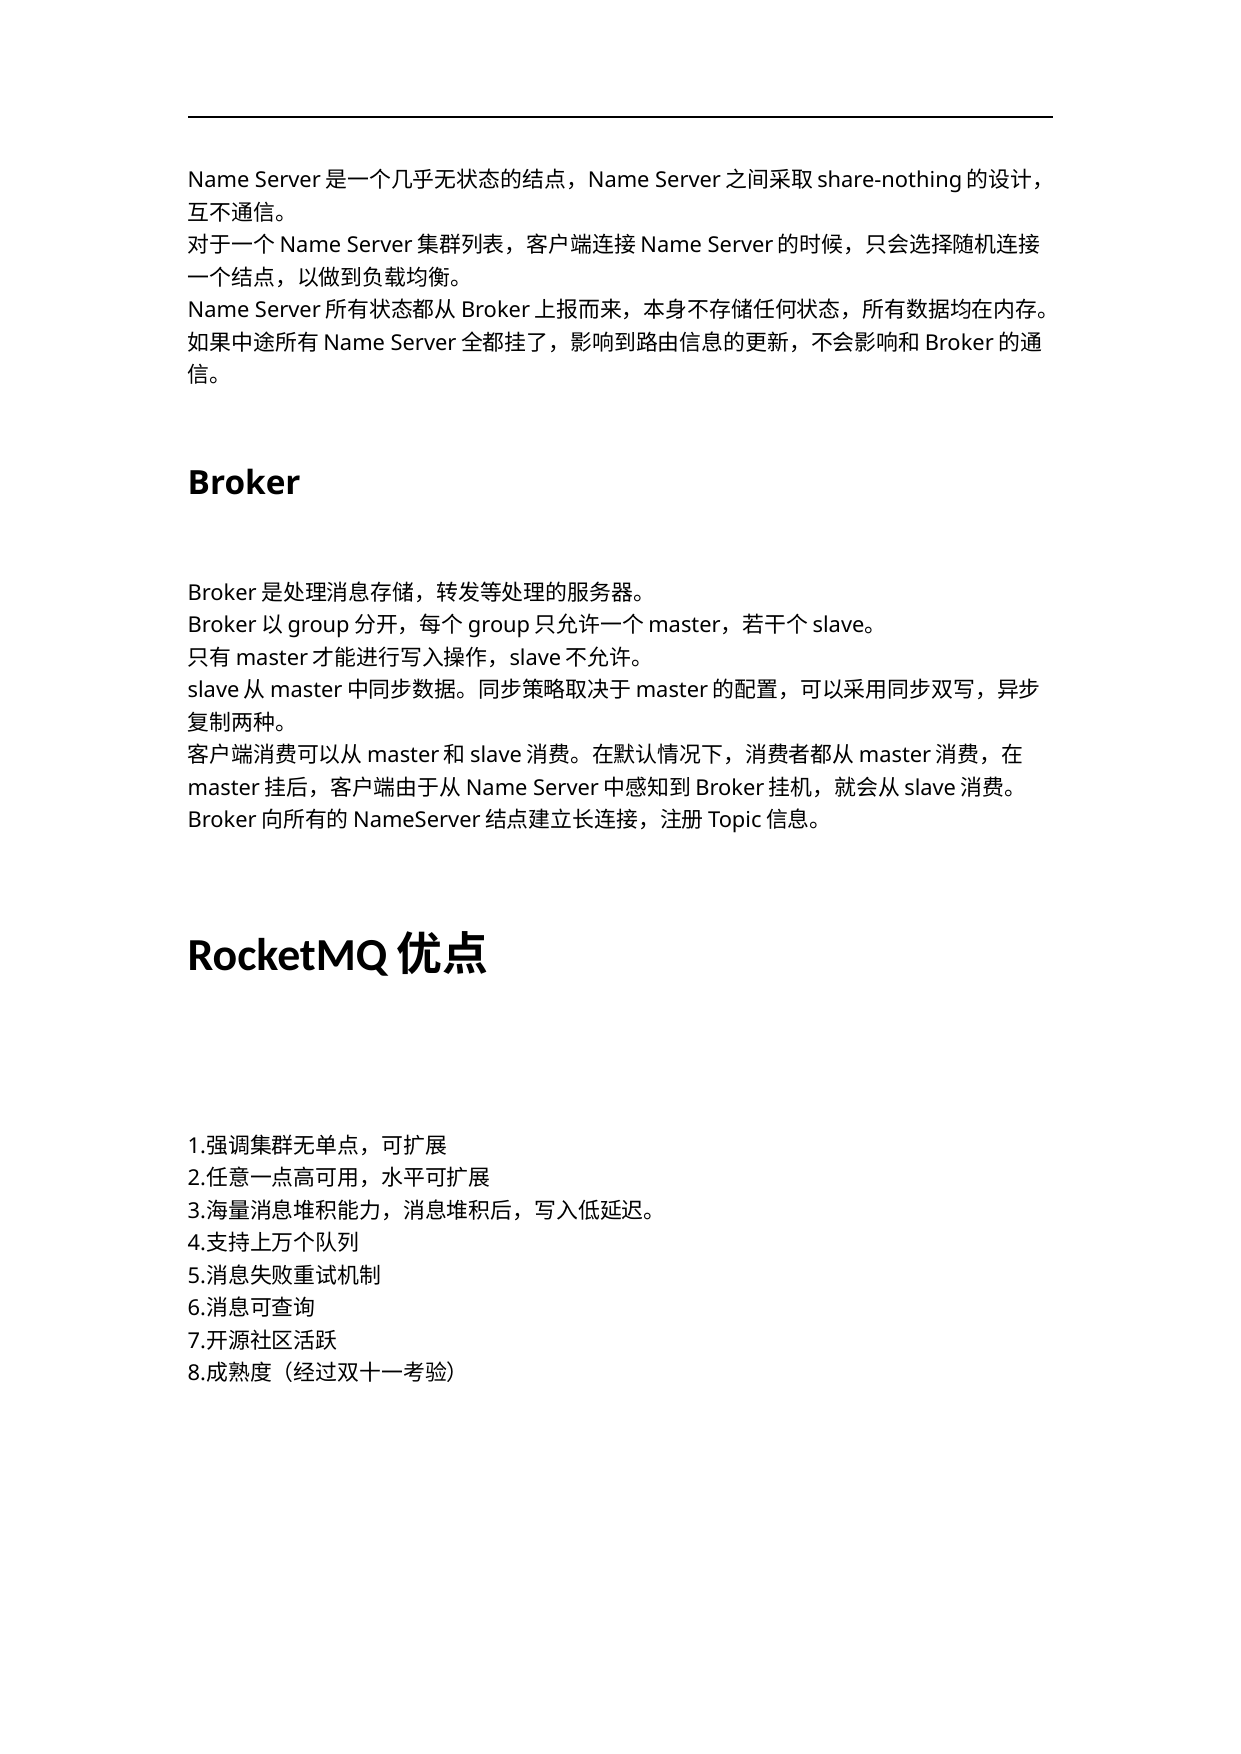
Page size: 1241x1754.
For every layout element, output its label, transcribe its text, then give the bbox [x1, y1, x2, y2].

text 7.开源社区活跃 [187, 1323, 1053, 1355]
text 2.任意一点高可用，水平可扩展 [187, 1160, 1053, 1193]
text 5.消息失败重试机制 [187, 1258, 1053, 1290]
text 6.消息可查询 [187, 1290, 1053, 1323]
text 只有master才能进行写入操作，slave不允许。 [187, 639, 1053, 672]
text slave从master中同步数据。同步策略取决于master的配置，可以采用同步双写，异步复制两种。 [187, 672, 1053, 737]
text 对于一个Name Server集群列表，客户端连接Name Server的时候，只会选择随机连接一个结点，以做到负载均衡。 [187, 227, 1053, 292]
text Broker是处理消息存储，转发等处理的服务器。 [187, 574, 1053, 607]
text Broker以group分开，每个group只允许一个master，若干个slave。 [187, 607, 1053, 639]
subtitle Broker [187, 449, 1053, 514]
text 4.支持上万个队列 [187, 1225, 1053, 1258]
text 客户端消费可以从master和slave消费。在默认情况下，消费者都从master消费，在master挂后，客户端由于从Name Server中感知到Broker挂机，就会从slave消费。 [187, 737, 1053, 802]
text 如果中途所有Name Server全都挂了，影响到路由信息的更新，不会影响和Broker的通信。 [187, 324, 1053, 389]
subtitle RocketMQ优点 [187, 902, 1053, 1000]
text 8.成熟度（经过双十一考验） [187, 1355, 1053, 1388]
text Broker向所有的NameServer结点建立长连接，注册Topic信息。 [187, 802, 1053, 834]
text Name Server所有状态都从Broker上报而来，本身不存储任何状态，所有数据均在内存。 [187, 292, 1053, 324]
text Name Server是一个几乎无状态的结点，Name Server之间采取share-nothing的设计，互不通信。 [187, 162, 1053, 227]
text 3.海量消息堆积能力，消息堆积后，写入低延迟。 [187, 1193, 1053, 1225]
text 1.强调集群无单点，可扩展 [187, 1128, 1053, 1160]
